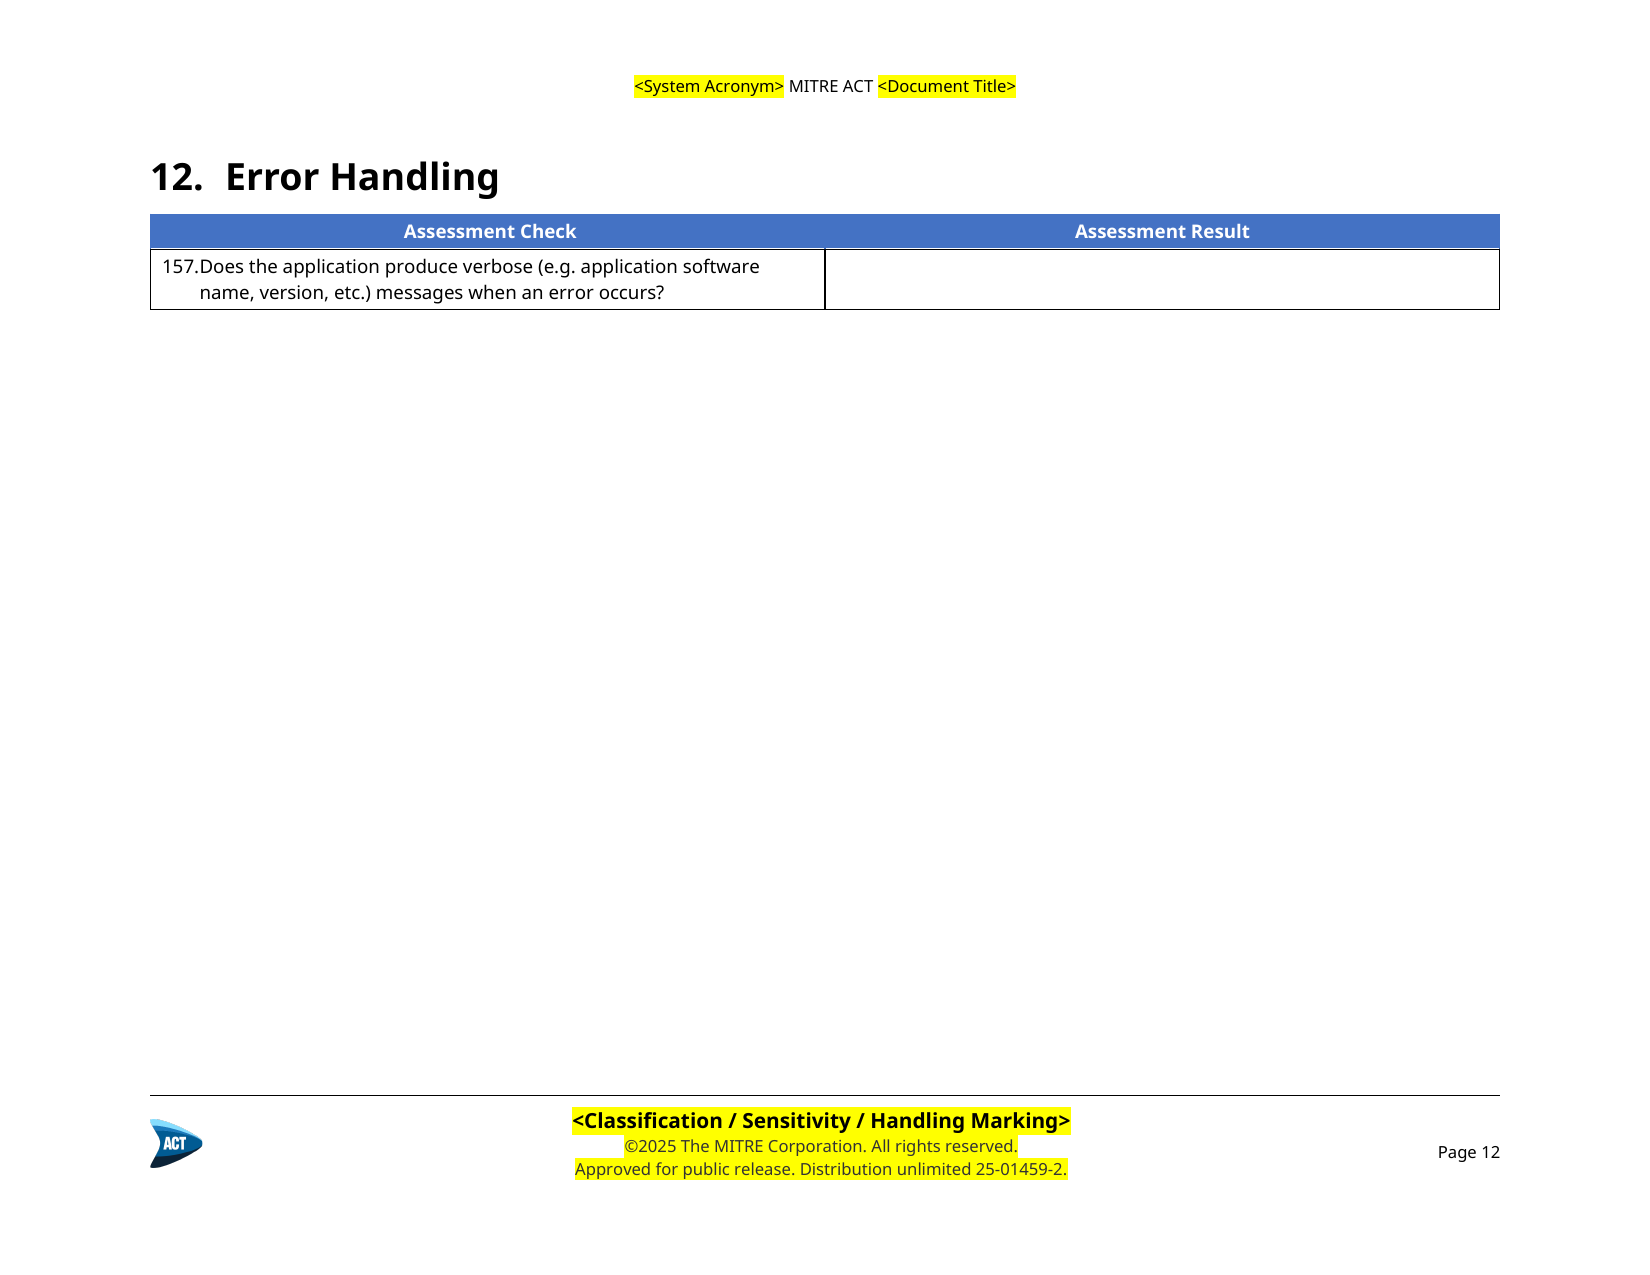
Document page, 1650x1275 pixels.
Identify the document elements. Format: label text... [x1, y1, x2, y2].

table_header Assessment Result [826, 215, 1499, 248]
subtitle Error Handling [150, 150, 1500, 201]
table_header Assessment Check [151, 215, 824, 248]
table_cell Does the application produce verbose (e.g. application software name, version, etc.) messages when an error occurs? [151, 250, 824, 309]
picture [150, 1119, 203, 1168]
table_cell [826, 250, 1499, 309]
